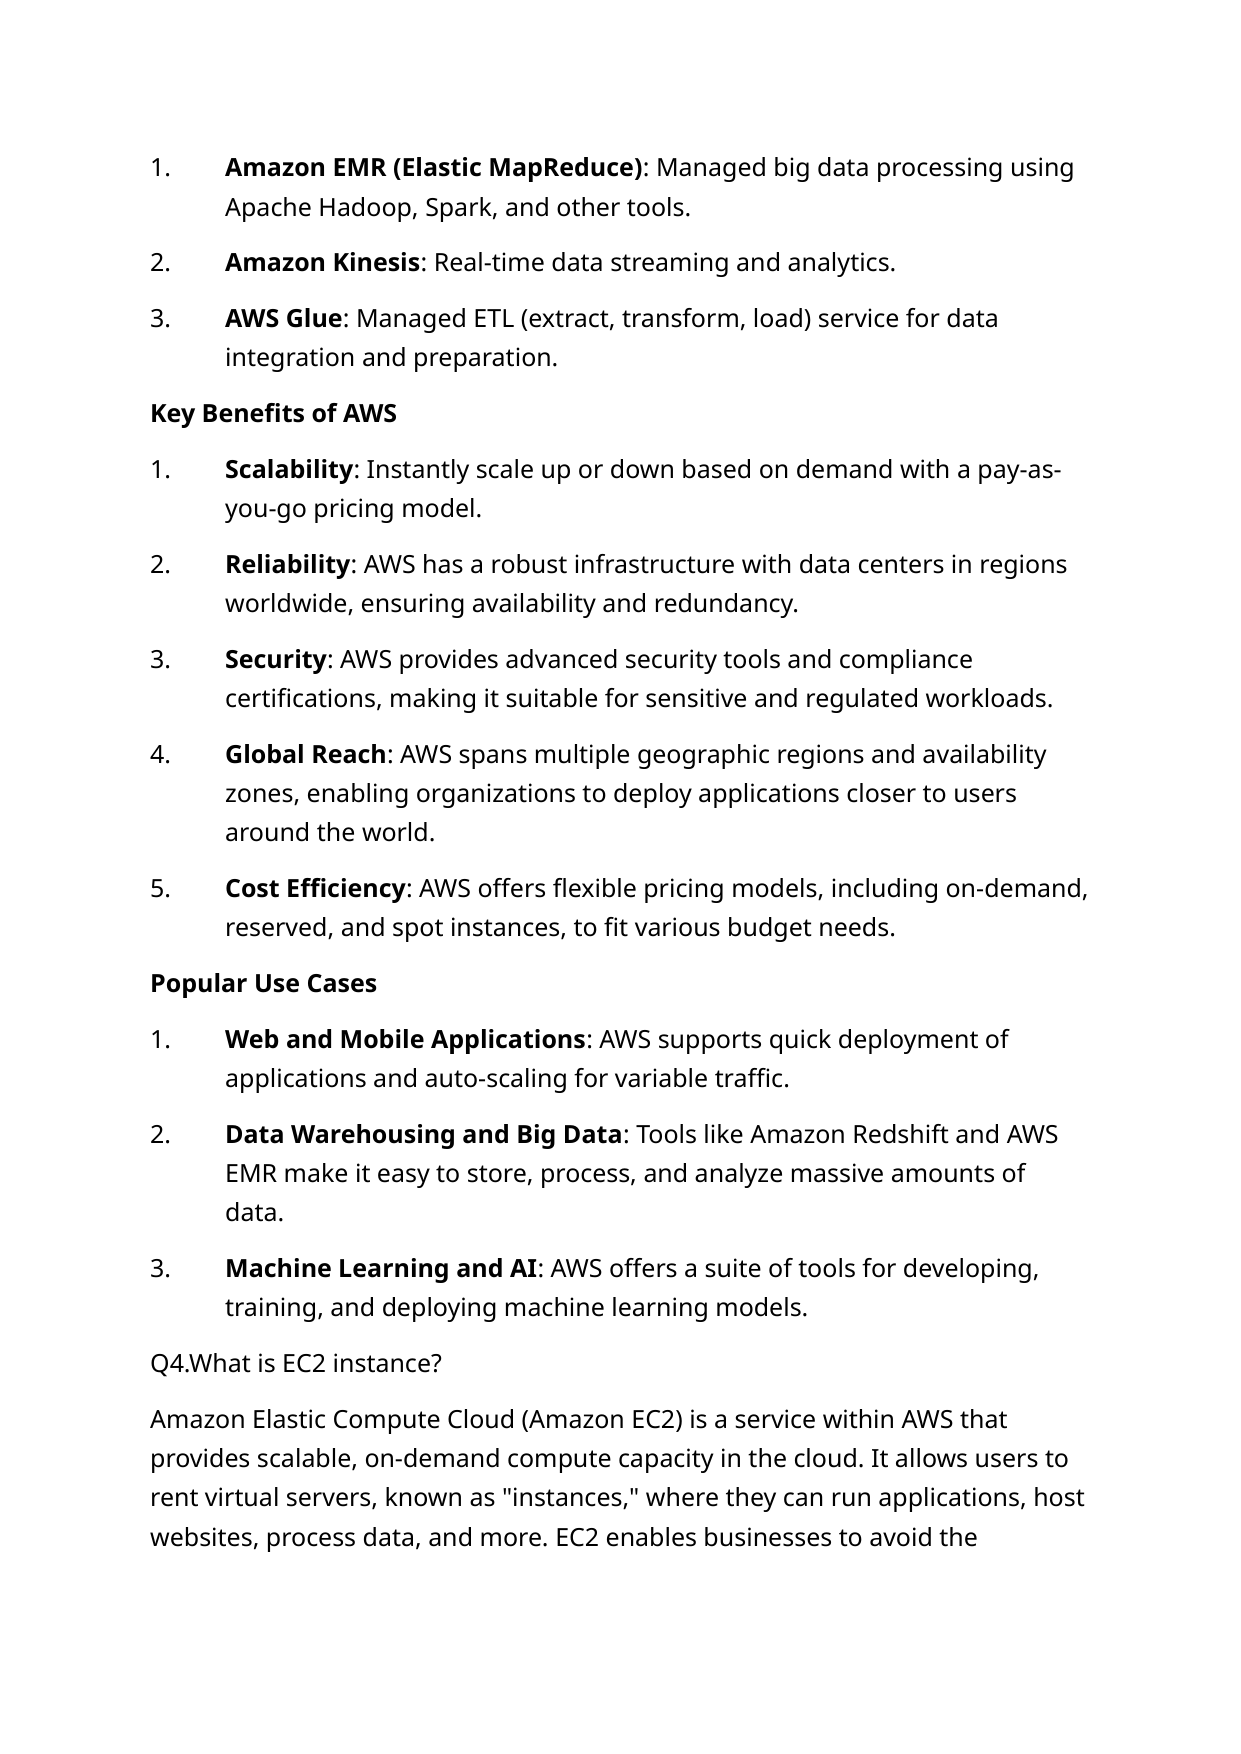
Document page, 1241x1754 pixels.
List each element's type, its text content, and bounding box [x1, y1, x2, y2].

text Q4.What is EC2 instance? [150, 1346, 1090, 1380]
list Web and Mobile Applications: AWS supports quick deployment of applications and auto-scaling for variable traffic. [150, 1022, 1090, 1095]
list Global Reach: AWS spans multiple geographic regions and availability zones, enabling organizations to deploy applications closer to users around the world. [150, 737, 1090, 849]
list Data Warehousing and Big Data: Tools like Amazon Redshift and AWS EMR make it easy to store, process, and analyze massive amounts of data. [150, 1117, 1090, 1229]
list Amazon EMR (Elastic MapReduce): Managed big data processing using Apache Hadoop, Spark, and other tools. [150, 150, 1090, 223]
list Cost Efficiency: AWS offers flexible pricing models, including on-demand, reserved, and spot instances, to fit various budget needs. [150, 871, 1090, 944]
list AWS Glue: Managed ETL (extract, transform, load) service for data integration and preparation. [150, 301, 1090, 374]
list Scalability: Instantly scale up or down based on demand with a pay-as-you-go pricing model. [150, 452, 1090, 525]
text Popular Use Cases [150, 966, 1090, 1000]
text Key Benefits of AWS [150, 396, 1090, 430]
list Machine Learning and AI: AWS offers a suite of tools for developing, training, and deploying machine learning models. [150, 1251, 1090, 1324]
list Reliability: AWS has a robust infrastructure with data centers in regions worldwide, ensuring availability and redundancy. [150, 547, 1090, 620]
list Amazon Kinesis: Real-time data streaming and analytics. [150, 245, 1090, 279]
list Security: AWS provides advanced security tools and compliance certifications, making it suitable for sensitive and regulated workloads. [150, 642, 1090, 715]
